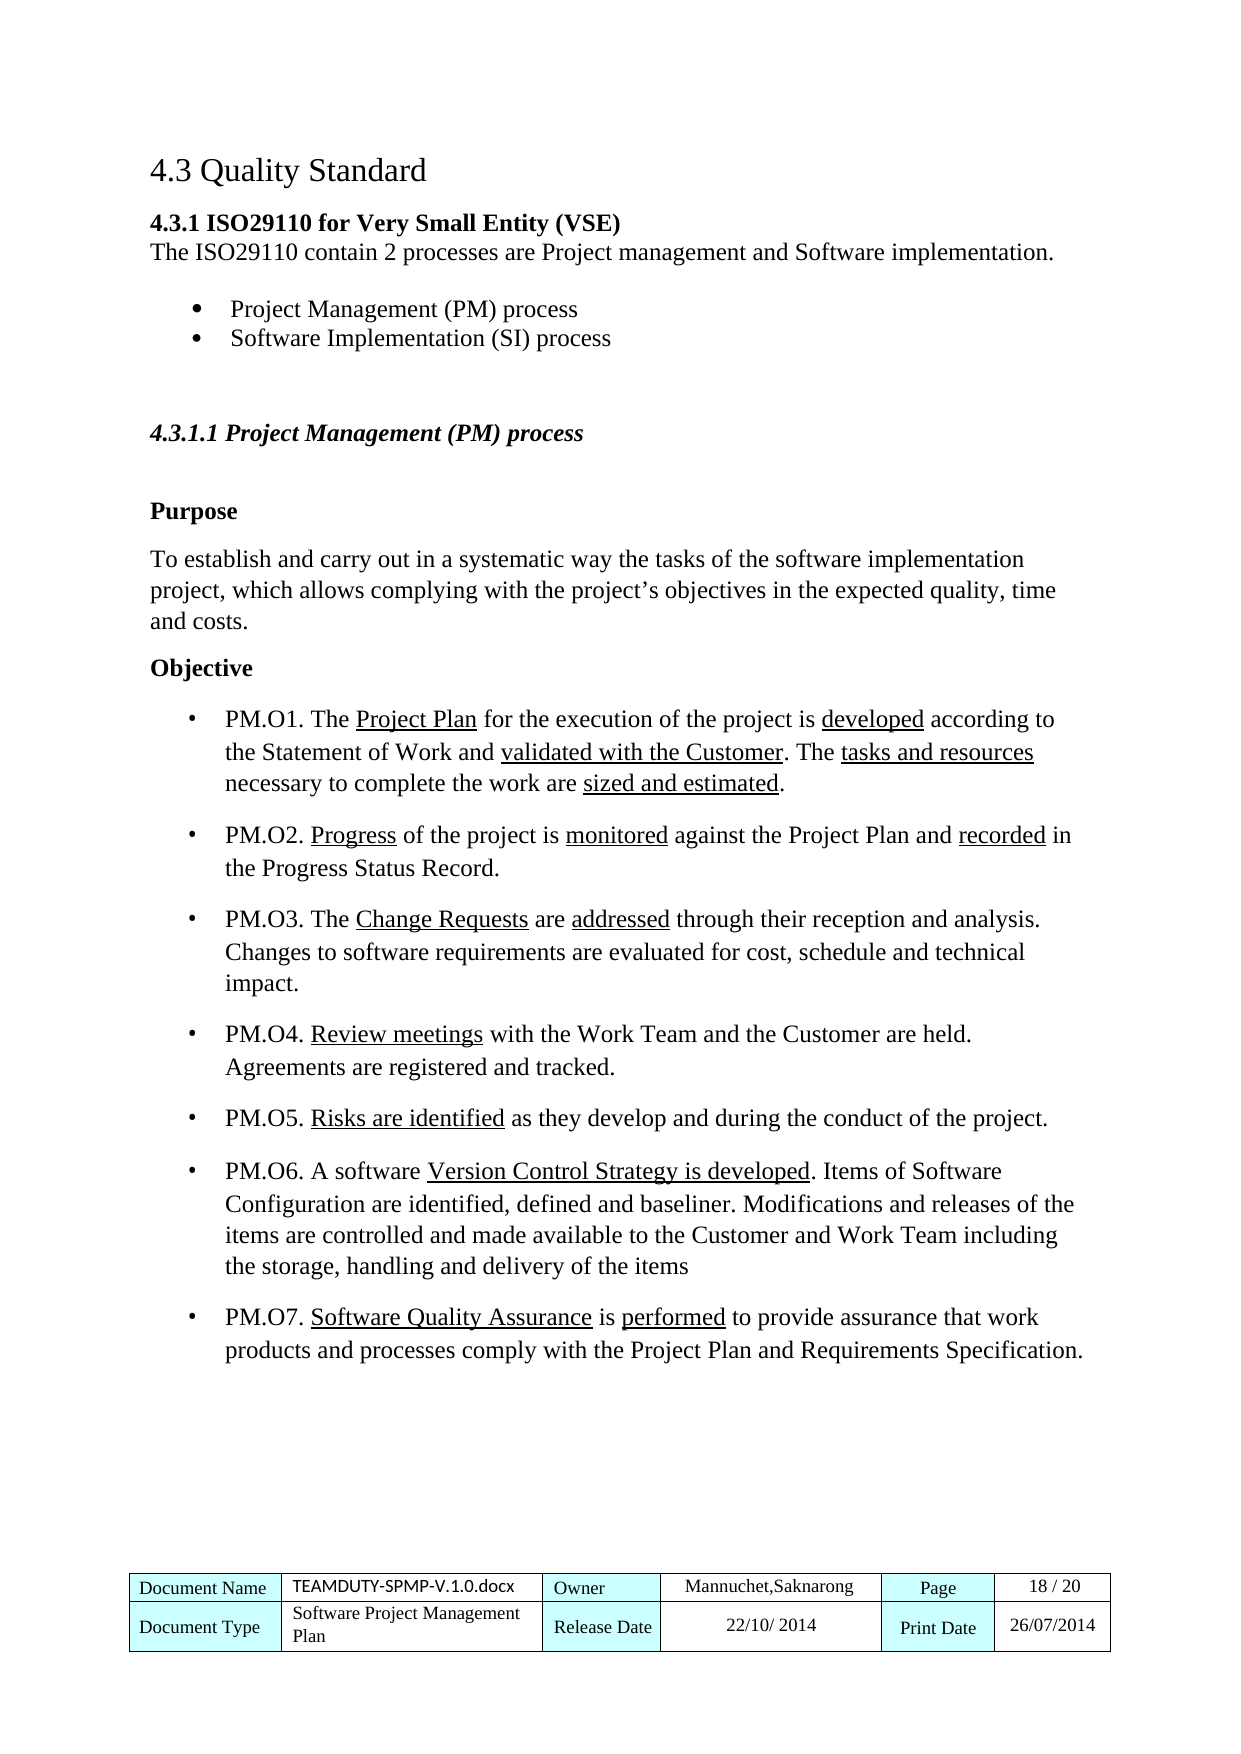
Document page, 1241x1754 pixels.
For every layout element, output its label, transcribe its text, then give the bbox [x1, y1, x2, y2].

list PM.O5. Risks are identified as they develop and during the conduct of the project. [187, 1099, 1090, 1133]
list PM.O7. Software Quality Assurance is performed to provide assurance that work products and processes comply with the Project Plan and Requirements Specification. [187, 1299, 1090, 1364]
text To establish and carry out in a systematic way the tasks of the software implementation project, which allows complying with the project’s objectives in the expected quality, time and costs. [150, 544, 1090, 634]
list Project Management (PM) process [193, 294, 1090, 323]
list PM.O3. The Change Requests are addressed through their reception and analysis. Changes to software requirements are evaluated for cost, schedule and technical impact. [187, 900, 1090, 996]
list Software Implementation (SI) process [193, 323, 1090, 352]
list PM.O6. A software Version Control Strategy is developed. Items of Software Configuration are identified, defined and baseliner. Modifications and releases of the items are controlled and made available to the Customer and Work Team including the storage, handling and delivery of the items [187, 1153, 1090, 1280]
subtitle 4.3 Quality Standard [150, 150, 1090, 188]
list PM.O4. Review meetings with the Work Team and the Customer are held. Agreements are registered and tracked. [187, 1015, 1090, 1081]
text The ISO29110 contain 2 processes are Project management and Software implementation. [150, 237, 1090, 266]
list PM.O2. Progress of the project is monitored against the Project Plan and recorded in the Progress Status Record. [187, 816, 1090, 881]
subtitle 4.3.1.1 Project Management (PM) process [150, 418, 1090, 446]
text Objective [150, 653, 1090, 682]
list PM.O1. The Project Plan for the execution of the project is developed according to the Statement of Work and validated with the Customer. The tasks and resources necessary to complete the work are sized and estimated. [187, 701, 1090, 797]
text 4.3.1 ISO29110 for Very Small Entity (VSE) [150, 208, 1090, 237]
text Purpose [150, 496, 1090, 525]
